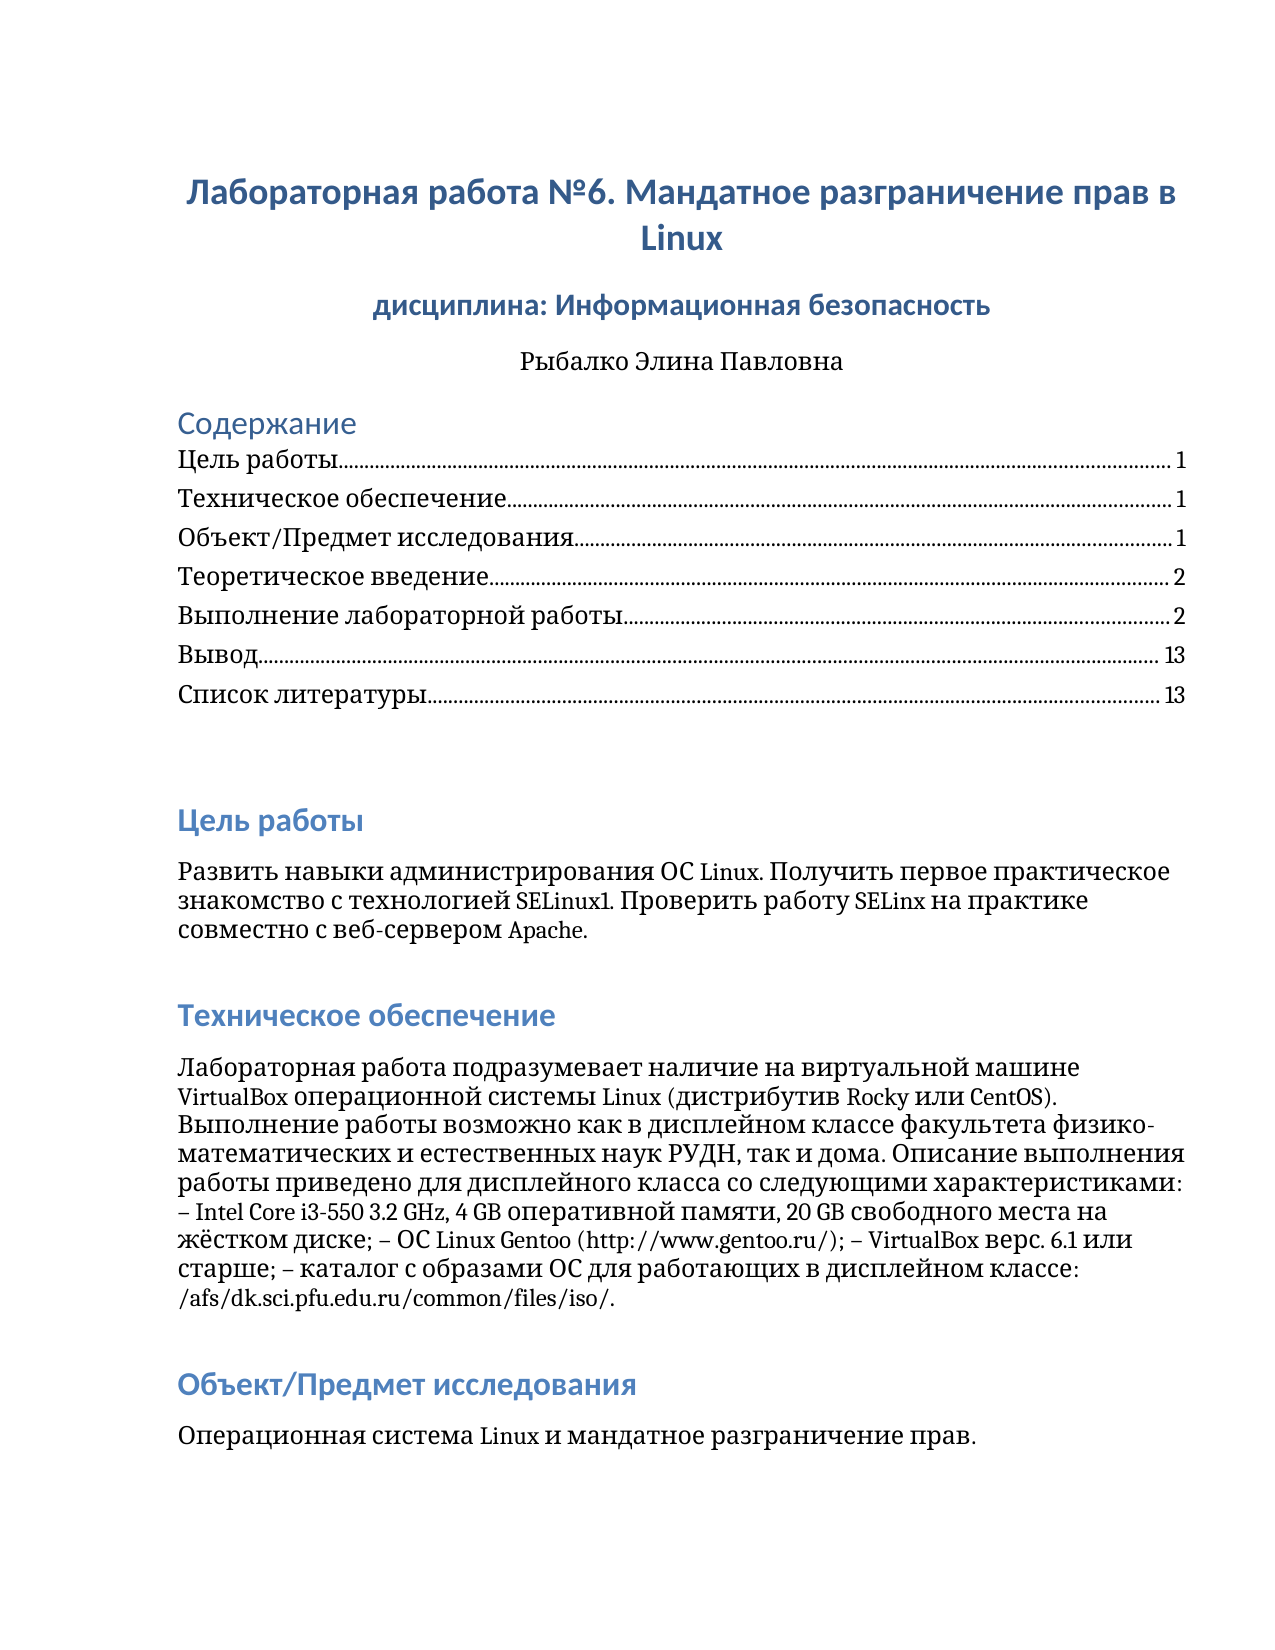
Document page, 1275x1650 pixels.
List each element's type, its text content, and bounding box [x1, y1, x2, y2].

subtitle Техническое обеспечение [177, 994, 1186, 1035]
text Развить навыки администрирования ОС Linux. Получить первое практическое знакомство с технологией SELinux1. Проверить работу SELinx на практике совместно с веб-сервером Apache. [177, 858, 1186, 944]
title Лабораторная работа №6. Мандатное разграничение прав в Linux [177, 168, 1186, 260]
text Операционная система Linux и мандатное разграничение прав. [177, 1422, 1186, 1451]
subtitle дисциплина: Информационная безопасность [177, 285, 1186, 323]
text Лабораторная работа подразумевает наличие на виртуальной машине VirtualBox операционной системы Linux (дистрибутив Rocky или CentOS). Выполнение работы возможно как в дисплейном классе факультета физико-математических и естественных наук РУДН, так и дома. Описание выполнения работы приведено для дисплейного класса со следующими характеристиками: – Intel Core i3-550 3.2 GHz, 4 GB оперативной памяти, 20 GB свободного места на жёстком диске; – ОС Linux Gentoo (http://www.gentoo.ru/); – VirtualBox верс. 6.1 или старше; – каталог с образами ОС для работающих в дисплейном классе: /afs/dk.sci.pfu.edu.ru/common/files/iso/. [177, 1054, 1186, 1312]
text Рыбалко Элина Павловна [177, 348, 1186, 377]
subtitle Цель работы [177, 798, 1186, 839]
subtitle Объект/Предмет исследования [177, 1362, 1186, 1403]
